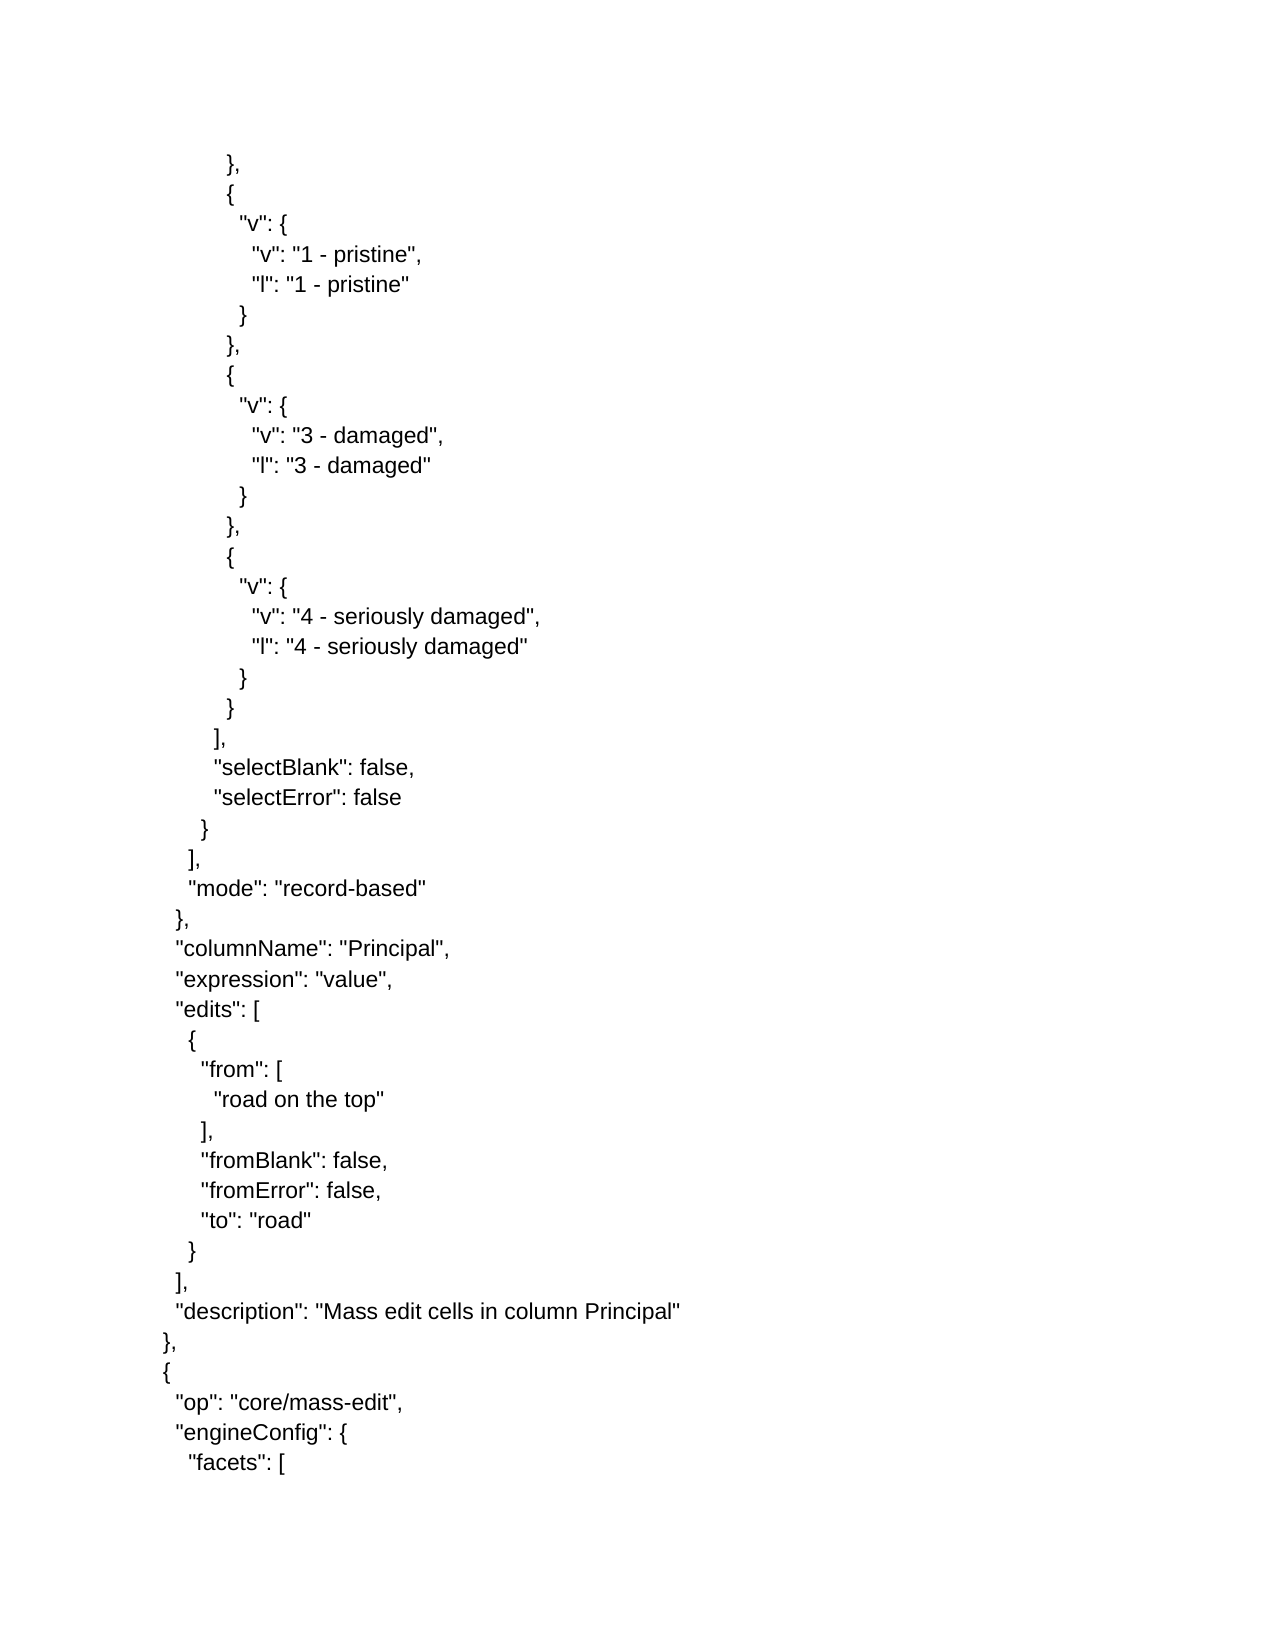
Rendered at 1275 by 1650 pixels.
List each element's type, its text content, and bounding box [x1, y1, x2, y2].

text "v": "1 - pristine", [150, 241, 1125, 267]
text }, [150, 512, 1125, 539]
text }, [150, 150, 1125, 176]
text ], [150, 845, 1125, 871]
text "description": "Mass edit cells in column Principal" [150, 1298, 1125, 1324]
text "edits": [ [150, 996, 1125, 1022]
text "to": "road" [150, 1207, 1125, 1234]
text "l": "4 - seriously damaged" [150, 633, 1125, 660]
text }, [150, 905, 1125, 932]
text "road on the top" [150, 1086, 1125, 1113]
text } [150, 694, 1125, 720]
text "facets": [ [150, 1449, 1125, 1475]
text "expression": "value", [150, 966, 1125, 992]
text "selectError": false [150, 784, 1125, 811]
text ], [150, 1268, 1125, 1294]
text } [150, 1237, 1125, 1264]
text "v": "3 - damaged", [150, 422, 1125, 448]
text ], [150, 724, 1125, 750]
text { [150, 180, 1125, 207]
text } [150, 301, 1125, 327]
text "selectBlank": false, [150, 754, 1125, 781]
text "engineConfig": { [150, 1419, 1125, 1445]
text "l": "3 - damaged" [150, 452, 1125, 478]
text "v": { [150, 210, 1125, 237]
text "op": "core/mass-edit", [150, 1388, 1125, 1415]
text "l": "1 - pristine" [150, 271, 1125, 297]
text { [150, 1026, 1125, 1052]
text "v": { [150, 392, 1125, 418]
text } [150, 814, 1125, 841]
text { [150, 543, 1125, 569]
text "v": { [150, 573, 1125, 599]
text }, [150, 331, 1125, 358]
text "mode": "record-based" [150, 875, 1125, 901]
text { [150, 1358, 1125, 1385]
text }, [150, 1328, 1125, 1354]
text } [150, 482, 1125, 509]
text "fromBlank": false, [150, 1147, 1125, 1173]
text } [150, 663, 1125, 690]
text "v": "4 - seriously damaged", [150, 603, 1125, 629]
text "from": [ [150, 1056, 1125, 1083]
text { [150, 361, 1125, 388]
text ], [150, 1117, 1125, 1143]
text "fromError": false, [150, 1177, 1125, 1203]
text "columnName": "Principal", [150, 935, 1125, 962]
